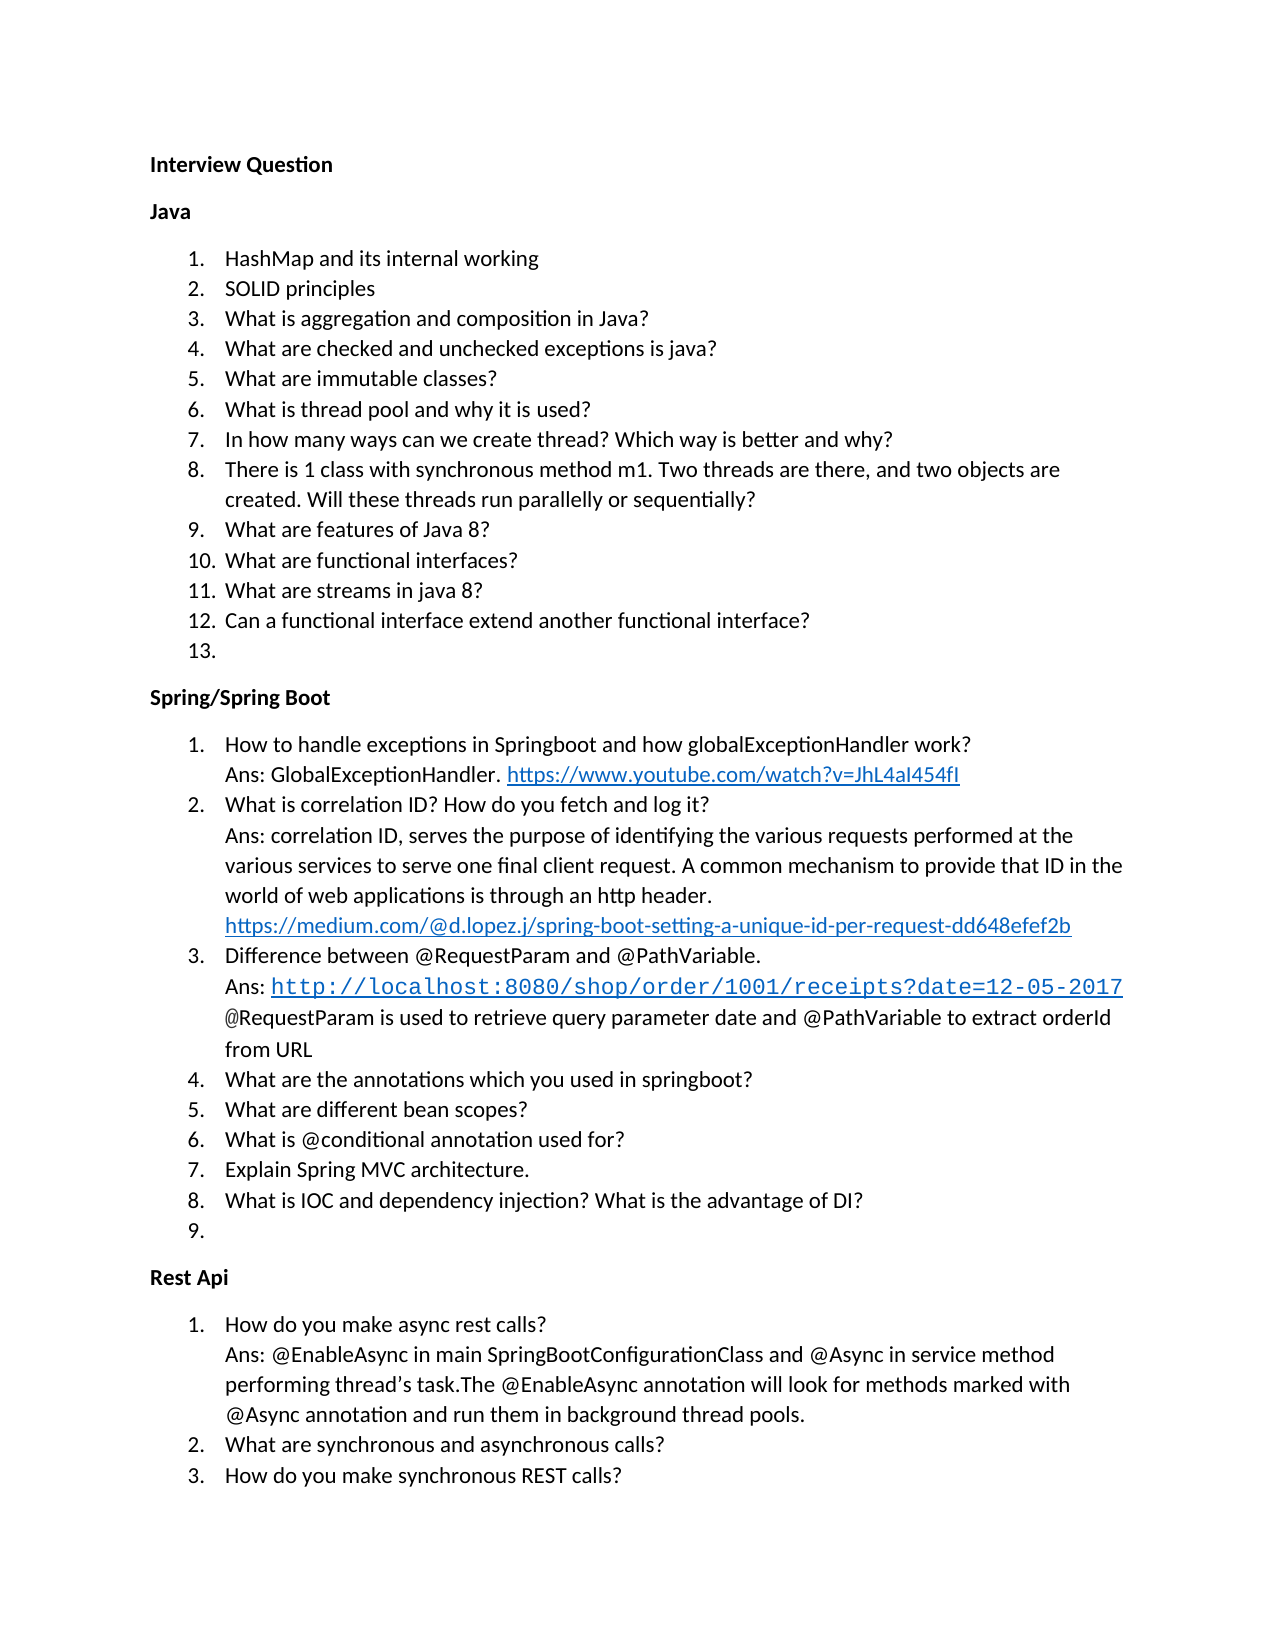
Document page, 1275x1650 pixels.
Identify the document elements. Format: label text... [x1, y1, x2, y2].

list How to handle exceptions in Springboot and how globalExceptionHandler work? [187, 730, 1125, 758]
text Spring/Spring Boot [150, 683, 1125, 711]
text Rest Api [150, 1263, 1125, 1291]
list In how many ways can we create thread? Which way is better and why? [187, 425, 1125, 453]
list There is 1 class with synchronous method m1. Two threads are there, and two objects are created. Will these threads run parallelly or sequentially? [187, 455, 1125, 513]
text Java [150, 197, 1125, 225]
list Ans: http://localhost:8080/shop/order/1001/receipts?date=12-05-2017 [225, 972, 1125, 1001]
list What are checked and unchecked exceptions is java? [187, 334, 1125, 362]
list Explain Spring MVC architecture. [187, 1156, 1125, 1183]
list @RequestParam is used to retrieve query parameter date and @PathVariable to extract orderId from URL [225, 1003, 1125, 1063]
list What are different bean scopes? [187, 1095, 1125, 1123]
list What is aggregation and composition in Java? [187, 304, 1125, 332]
list How do you make async rest calls? [187, 1310, 1125, 1338]
list Can a functional interface extend another functional interface? [187, 606, 1125, 634]
list What are the annotations which you used in springboot? [187, 1065, 1125, 1093]
list Ans: correlation ID, serves the purpose of identifying the various requests performed at the various services to serve one final client request. A common mechanism to provide that ID in the world of web applications is through an http header. [225, 821, 1125, 909]
list What is thread pool and why it is used? [187, 395, 1125, 423]
list What are functional interfaces? [187, 546, 1125, 574]
list What is @conditional annotation used for? [187, 1125, 1125, 1153]
list What are features of Java 8? [187, 516, 1125, 544]
list Ans: GlobalExceptionHandler. https://www.youtube.com/watch?v=JhL4aI454fI [225, 760, 1125, 788]
list What are streams in java 8? [187, 576, 1125, 604]
list What are immutable classes? [187, 364, 1125, 393]
list SOLID principles [187, 274, 1125, 302]
list What is IOC and dependency injection? What is the advantage of DI? [187, 1186, 1125, 1214]
list Ans: @EnableAsync in main SpringBootConfigurationClass and @Async in service method performing thread’s task.The @EnableAsync annotation will look for methods marked with @Async annotation and run them in background thread pools. [225, 1340, 1125, 1428]
text Interview Question [150, 150, 1125, 178]
list https://medium.com/@d.lopez.j/spring-boot-setting-a-unique-id-per-request-dd648efef2b [225, 911, 1125, 939]
list What are synchronous and asynchronous calls? [187, 1431, 1125, 1458]
list How do you make synchronous REST calls? [187, 1461, 1125, 1489]
list What is correlation ID? How do you fetch and log it? [187, 791, 1125, 819]
list HashMap and its internal working [187, 244, 1125, 272]
list Difference between @RequestParam and @PathVariable. [187, 942, 1125, 970]
